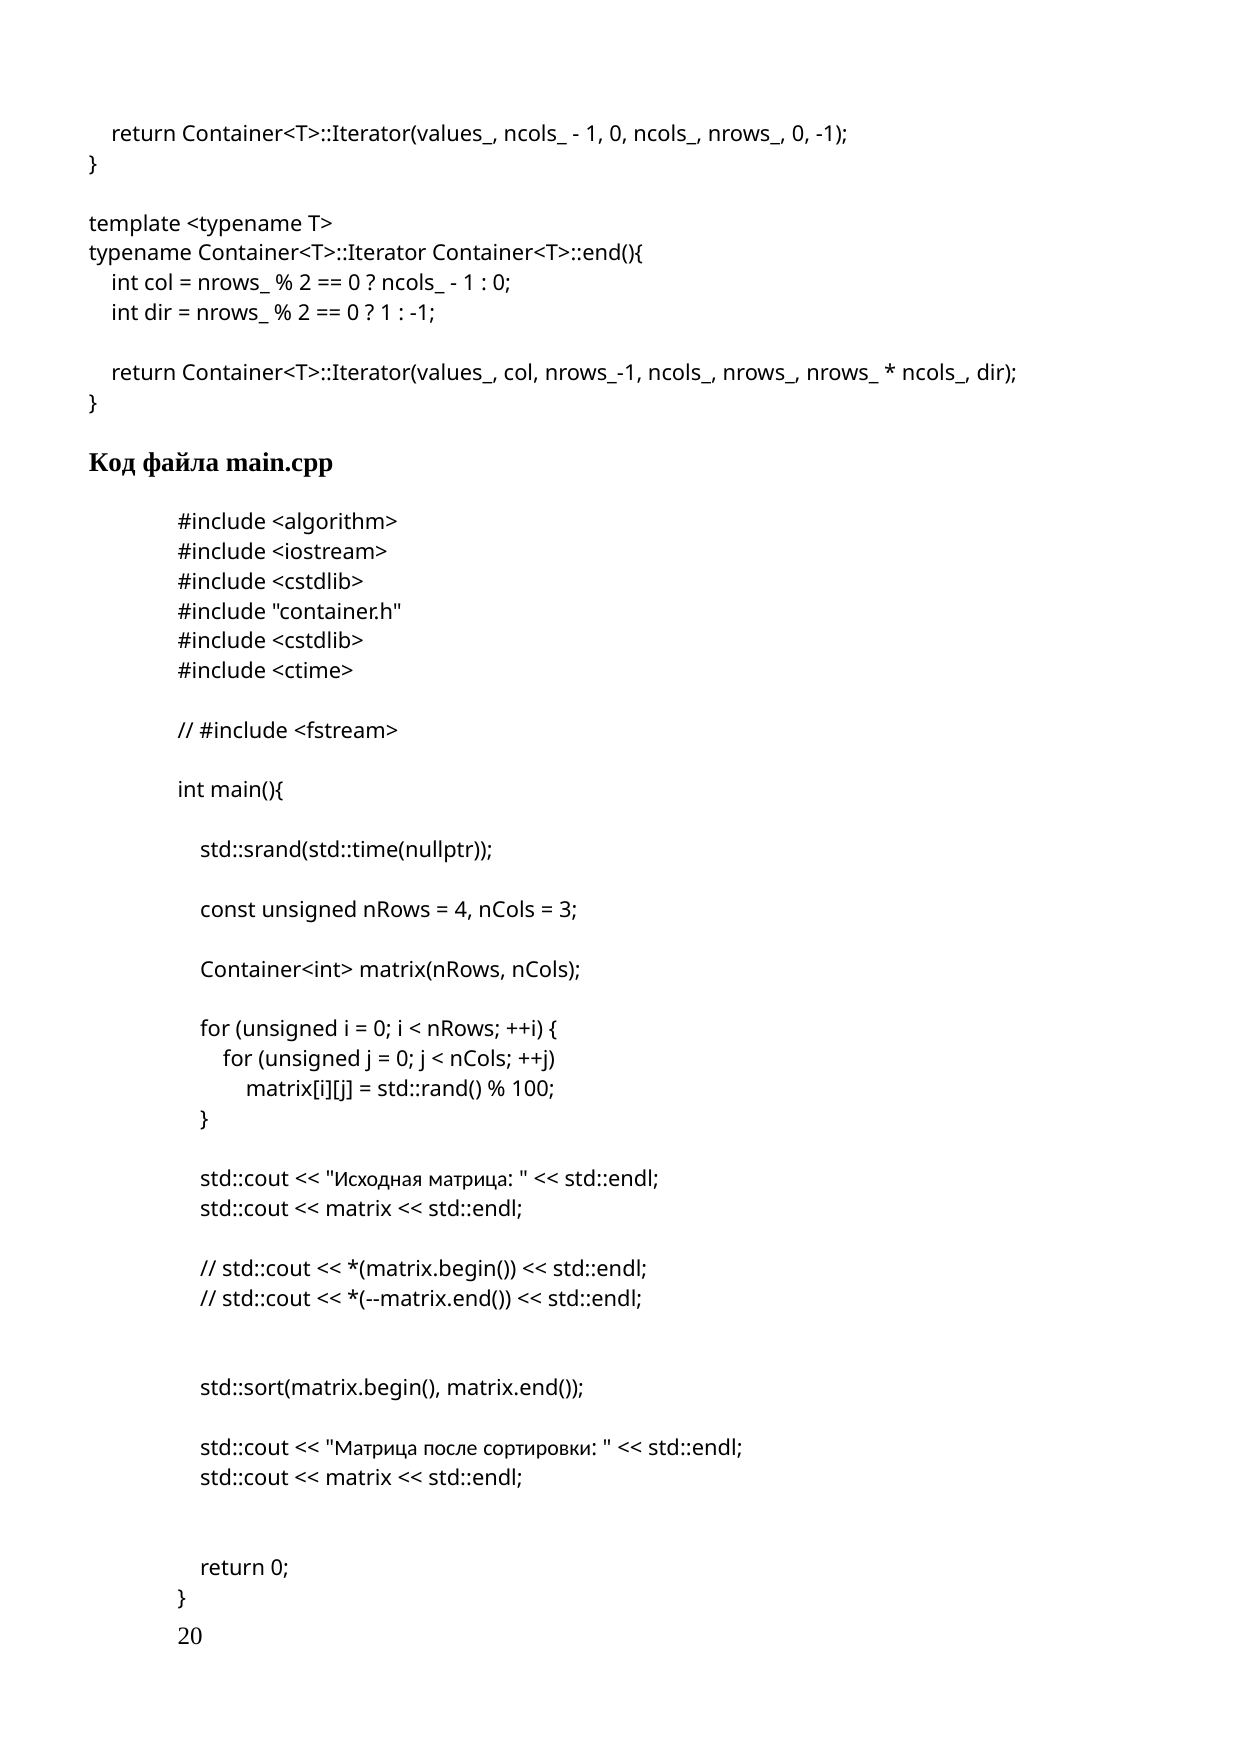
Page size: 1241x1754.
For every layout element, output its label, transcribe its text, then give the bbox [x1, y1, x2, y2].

text } [88, 387, 1152, 417]
text return 0; [177, 1552, 1152, 1582]
text matrix[i][j] = std::rand() % 100; [177, 1073, 1152, 1103]
text } [88, 148, 1152, 178]
text // std::cout << *(--matrix.end()) << std::endl; [177, 1283, 1152, 1313]
text Код файла main.cpp [88, 446, 1152, 477]
text #include <cstdlib> [177, 566, 1152, 596]
text for (unsigned i = 0; i < nRows; ++i) { [177, 1013, 1152, 1043]
text std::cout << "Матрица после сортировки: " << std::endl; [177, 1432, 1152, 1462]
text const unsigned nRows = 4, nCols = 3; [177, 894, 1152, 924]
text #include "container.h" [177, 596, 1152, 625]
text // std::cout << *(matrix.begin()) << std::endl; [177, 1253, 1152, 1283]
text std::sort(matrix.begin(), matrix.end()); [177, 1372, 1152, 1402]
text #include <iostream> [177, 536, 1152, 566]
text std::cout << matrix << std::endl; [177, 1462, 1152, 1492]
text #include <cstdlib> [177, 625, 1152, 655]
text } [177, 1103, 1152, 1133]
text int col = nrows_ % 2 == 0 ? ncols_ - 1 : 0; [88, 267, 1152, 297]
text typename Container<T>::Iterator Container<T>::end(){ [88, 237, 1152, 267]
text int main(){ [177, 774, 1152, 804]
text } [177, 1582, 1152, 1611]
text // #include <fstream> [177, 715, 1152, 744]
text std::cout << matrix << std::endl; [177, 1193, 1152, 1223]
text #include <ctime> [177, 655, 1152, 685]
text for (unsigned j = 0; j < nCols; ++j) [177, 1043, 1152, 1073]
text #include <algorithm> [177, 506, 1152, 536]
text template <typename T> [88, 207, 1152, 237]
text std::cout << "Исходная матрица: " << std::endl; [177, 1163, 1152, 1193]
text int dir = nrows_ % 2 == 0 ? 1 : -1; [88, 297, 1152, 327]
text return Container<T>::Iterator(values_, ncols_ - 1, 0, ncols_, nrows_, 0, -1); [88, 118, 1152, 148]
text Container<int> matrix(nRows, nCols); [177, 954, 1152, 984]
text return Container<T>::Iterator(values_, col, nrows_-1, ncols_, nrows_, nrows_ * ncols_, dir); [88, 357, 1152, 387]
text std::srand(std::time(nullptr)); [177, 834, 1152, 864]
